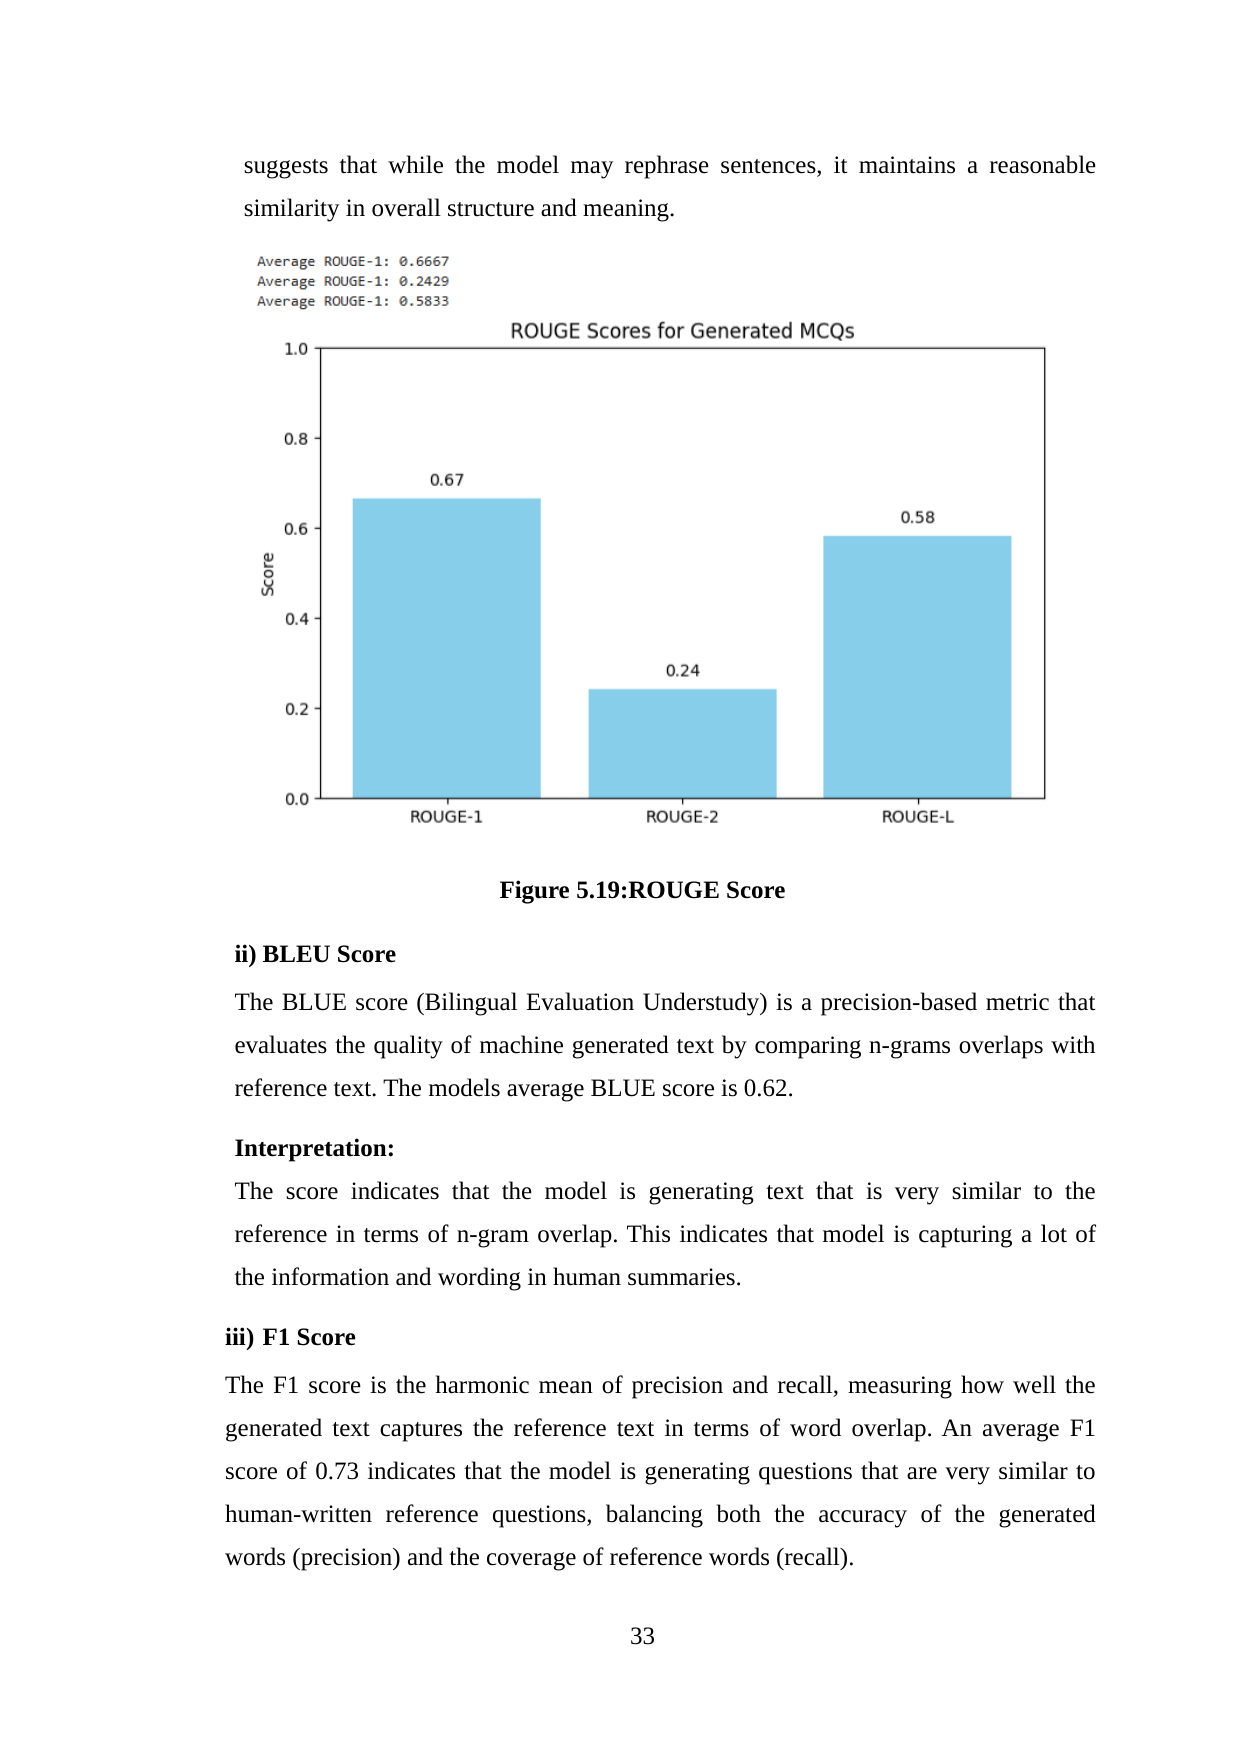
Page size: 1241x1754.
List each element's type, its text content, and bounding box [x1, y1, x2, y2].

text The BLUE score (Bilingual Evaluation Understudy) is a precision-based metric that evaluates the quality of machine generated text by comparing n-grams overlaps with reference text. The models average BLUE score is 0.62. [234, 987, 1097, 1102]
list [234, 150, 1097, 222]
picture [243, 252, 1147, 845]
list F1 Score [225, 1322, 1097, 1351]
text The score indicates that the model is generating text that is very similar to the reference in terms of n-gram overlap. This indicates that model is capturing a lot of the information and wording in human summaries. [234, 1176, 1097, 1291]
list BLEU Score [234, 939, 1097, 968]
text Interpretation: [234, 1133, 1097, 1162]
text The F1 score is the harmonic mean of precision and recall, measuring how well the generated text captures the reference text in terms of word overlap. An average F1 score of 0.73 indicates that the model is generating questions that are very similar to human-written reference questions, balancing both the accuracy of the generated words (precision) and the coverage of reference words (recall). [225, 1370, 1097, 1571]
